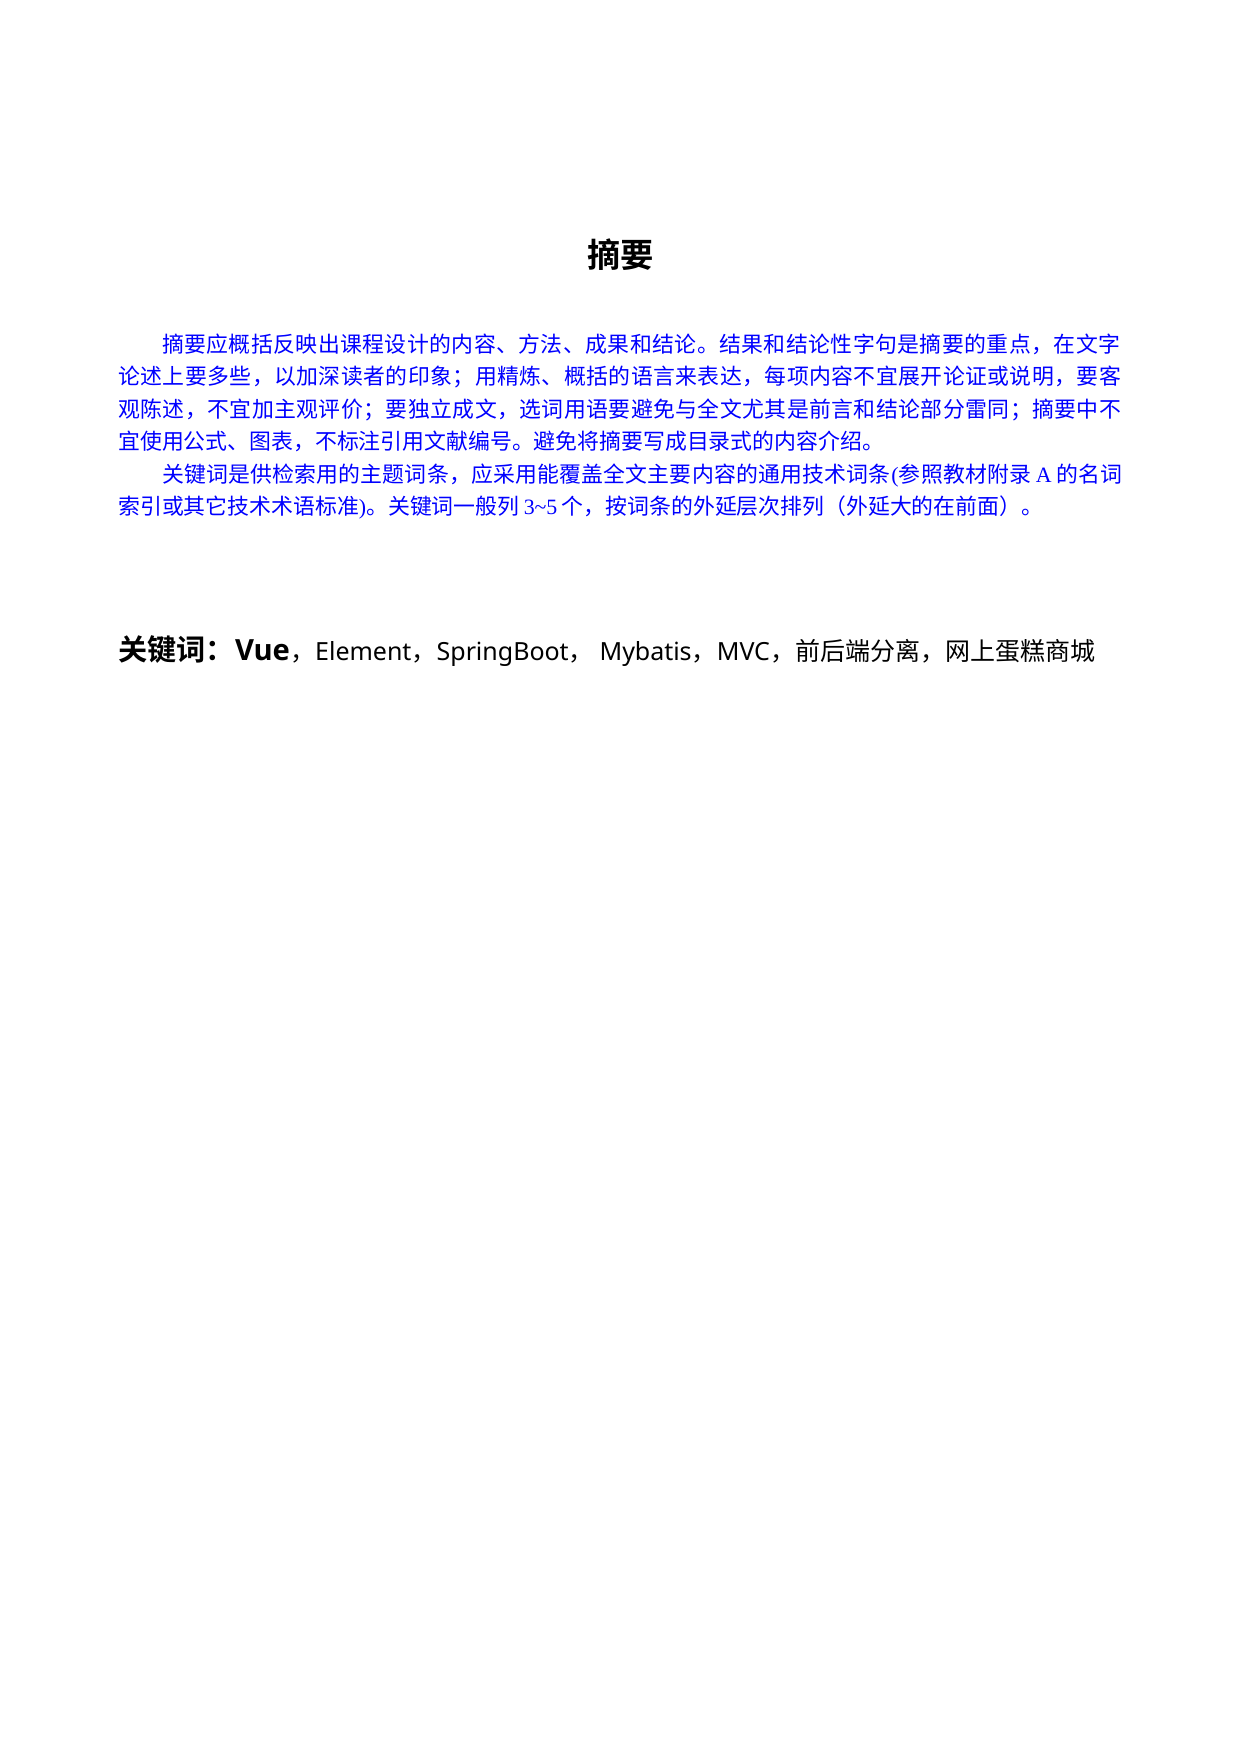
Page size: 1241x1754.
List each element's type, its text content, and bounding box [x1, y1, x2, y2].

text 关键词是供检索用的主题词条，应采用能覆盖全文主要内容的通用技术词条(参照教材附录A的名词索引或其它技术术语标准)。关键词一般列3~5个，按词条的外延层次排列（外延大的在前面）。 [118, 456, 1122, 521]
text 关键词：Vue，Element，SpringBoot， Mybatis，MVC，前后端分离，网上蛋糕商城 [118, 616, 1122, 681]
text 摘要应概括反映出课程设计的内容、方法、成果和结论。结果和结论性字句是摘要的重点，在文字论述上要多些，以加深读者的印象；用精炼、概括的语言来表达，每项内容不宜展开论证或说明，要客观陈述，不宜加主观评价；要独立成文，选词用语要避免与全文尤其是前言和结论部分雷同；摘要中不宜使用公式、图表，不标注引用文献编号。避免将摘要写成目录式的内容介绍。 [118, 326, 1122, 456]
text 摘要 [118, 220, 1122, 285]
